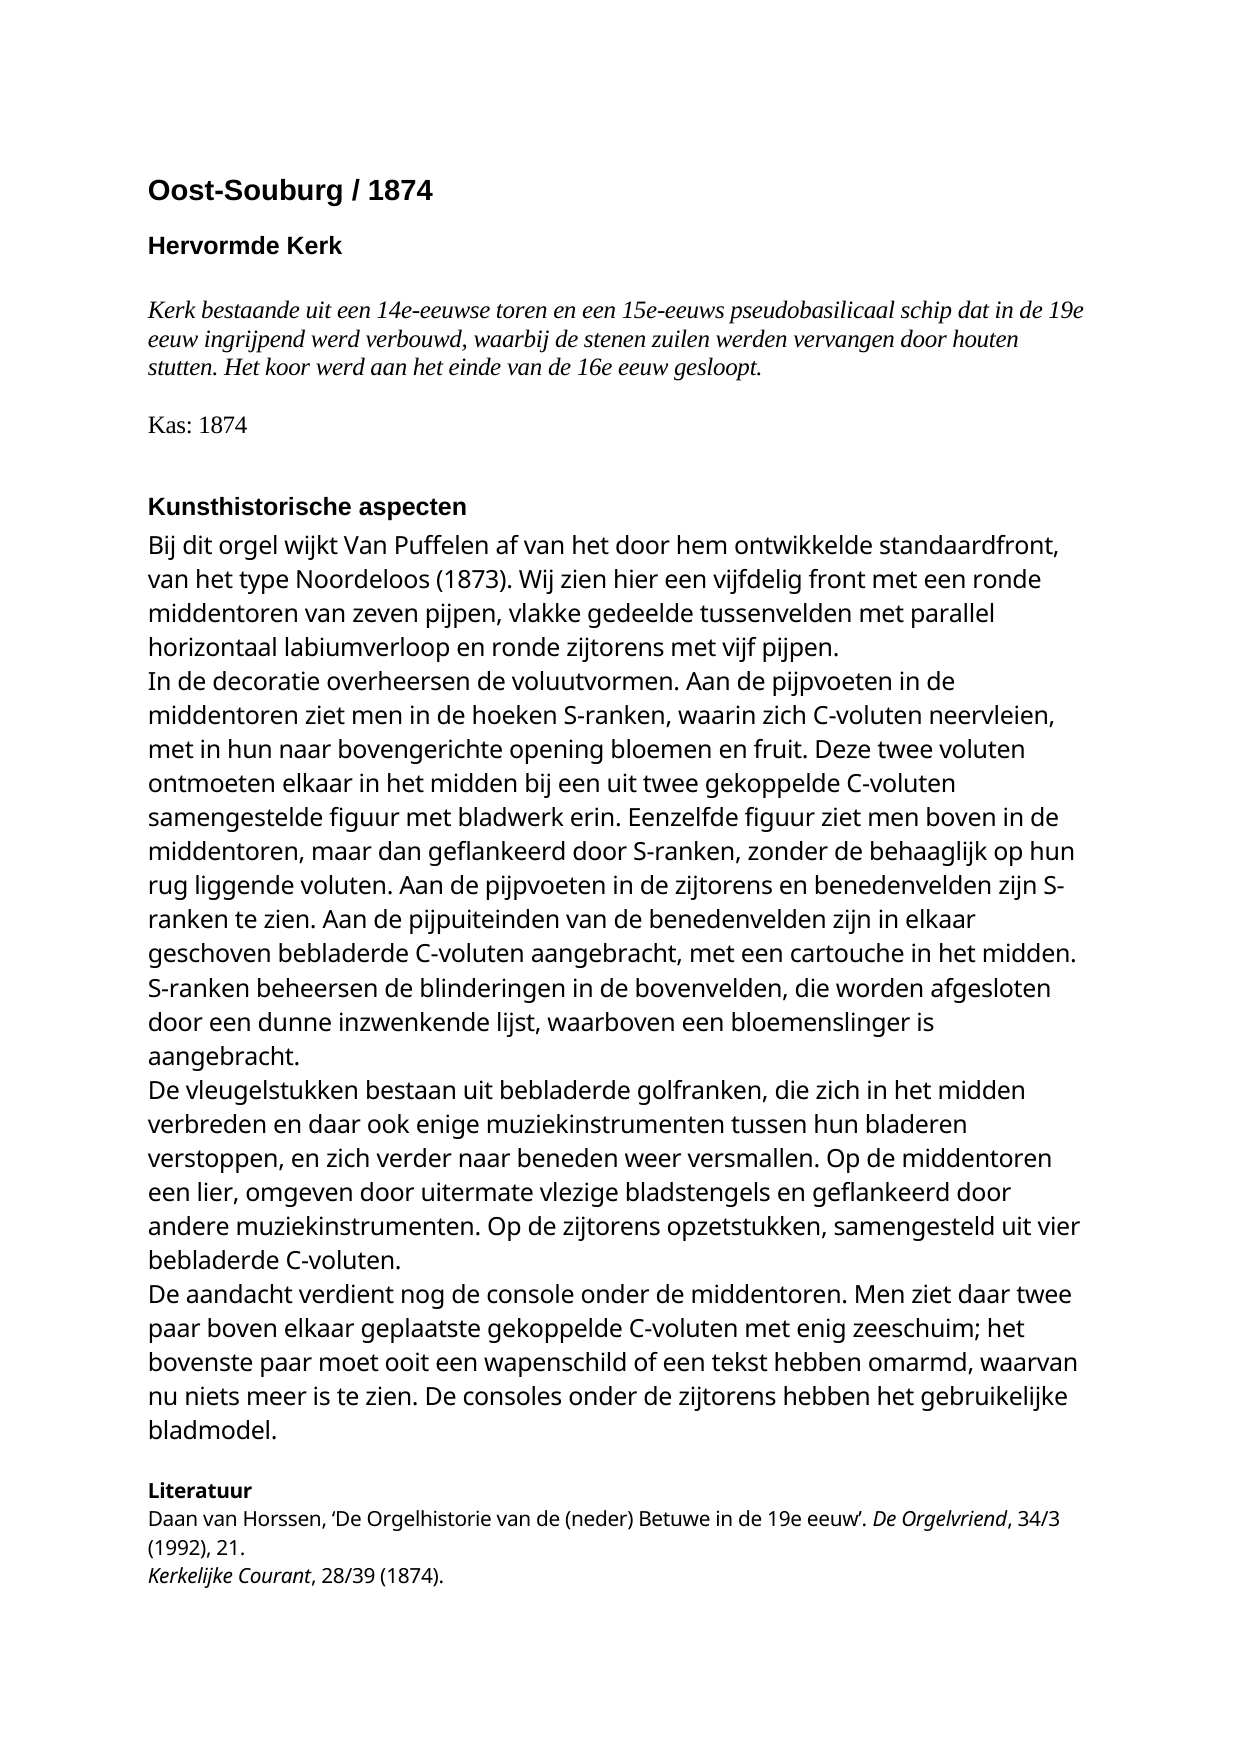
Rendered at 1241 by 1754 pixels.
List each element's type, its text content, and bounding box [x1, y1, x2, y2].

text De aandacht verdient nog de console onder de middentoren. Men ziet daar twee paar boven elkaar geplaatste gekoppelde C-voluten met enig zeeschuim; het bovenste paar moet ooit een wapenschild of een tekst hebben omarmd, waarvan nu niets meer is te zien. De consoles onder de zijtorens hebben het gebruikelijke bladmodel. [148, 1277, 1093, 1447]
subtitle Kunsthistorische aspecten [148, 492, 1093, 521]
text Kerkelijke Courant, 28/39 (1874). [148, 1561, 1093, 1589]
subtitle Hervormde Kerk [148, 231, 1093, 260]
text De vleugelstukken bestaan uit bebladerde golfranken, die zich in het midden verbreden en daar ook enige muziekinstrumenten tussen hun bladeren verstoppen, en zich verder naar beneden weer versmallen. Op de middentoren een lier, omgeven door uitermate vlezige bladstengels en geflankeerd door andere muziekinstrumenten. Op de zijtorens opzetstukken, samengesteld uit vier bebladerde C-voluten. [148, 1072, 1093, 1277]
text Kas: 1874 [148, 410, 1093, 439]
text Kerk bestaande uit een 14e-eeuwse toren en een 15e-eeuws pseudobasilicaal schip dat in de 19e eeuw ingrijpend werd verbouwd, waarbij de stenen zuilen werden vervangen door houten stutten. Het koor werd aan het einde van de 16e eeuw gesloopt. [148, 295, 1093, 381]
text In de decoratie overheersen de voluutvormen. Aan de pijpvoeten in de middentoren ziet men in de hoeken S-ranken, waarin zich C-voluten neervleien, met in hun naar bovengerichte opening bloemen en fruit. Deze twee voluten ontmoeten elkaar in het midden bij een uit twee gekoppelde C-voluten samengestelde figuur met bladwerk erin. Eenzelfde figuur ziet men boven in de middentoren, maar dan geflankeerd door S-ranken, zonder de behaaglijk op hun rug liggende voluten. Aan de pijpvoeten in de zijtorens en benedenvelden zijn S-ranken te zien. Aan de pijpuiteinden van de benedenvelden zijn in elkaar geschoven bebladerde C-voluten aangebracht, met een cartouche in het midden. S-ranken beheersen de blinderingen in de bovenvelden, die worden afgesloten door een dunne inzwenkende lijst, waarboven een bloemenslinger is aangebracht. [148, 664, 1093, 1072]
text Bij dit orgel wijkt Van Puffelen af van het door hem ontwikkelde standaardfront, van het type Noordeloos (1873). Wij zien hier een vijfdelig front met een ronde middentoren van zeven pijpen, vlakke gedeelde tussenvelden met parallel horizontaal labiumverloop en ronde zijtorens met vijf pijpen. [148, 527, 1093, 664]
text Daan van Horssen, ‘De Orgelhistorie van de (neder) Betuwe in de 19e eeuw’. De Orgelvriend, 34/3 (1992), 21. [148, 1504, 1093, 1561]
subtitle Oost-Souburg / 1874 [148, 173, 1093, 206]
text Literatuur [148, 1476, 1093, 1504]
